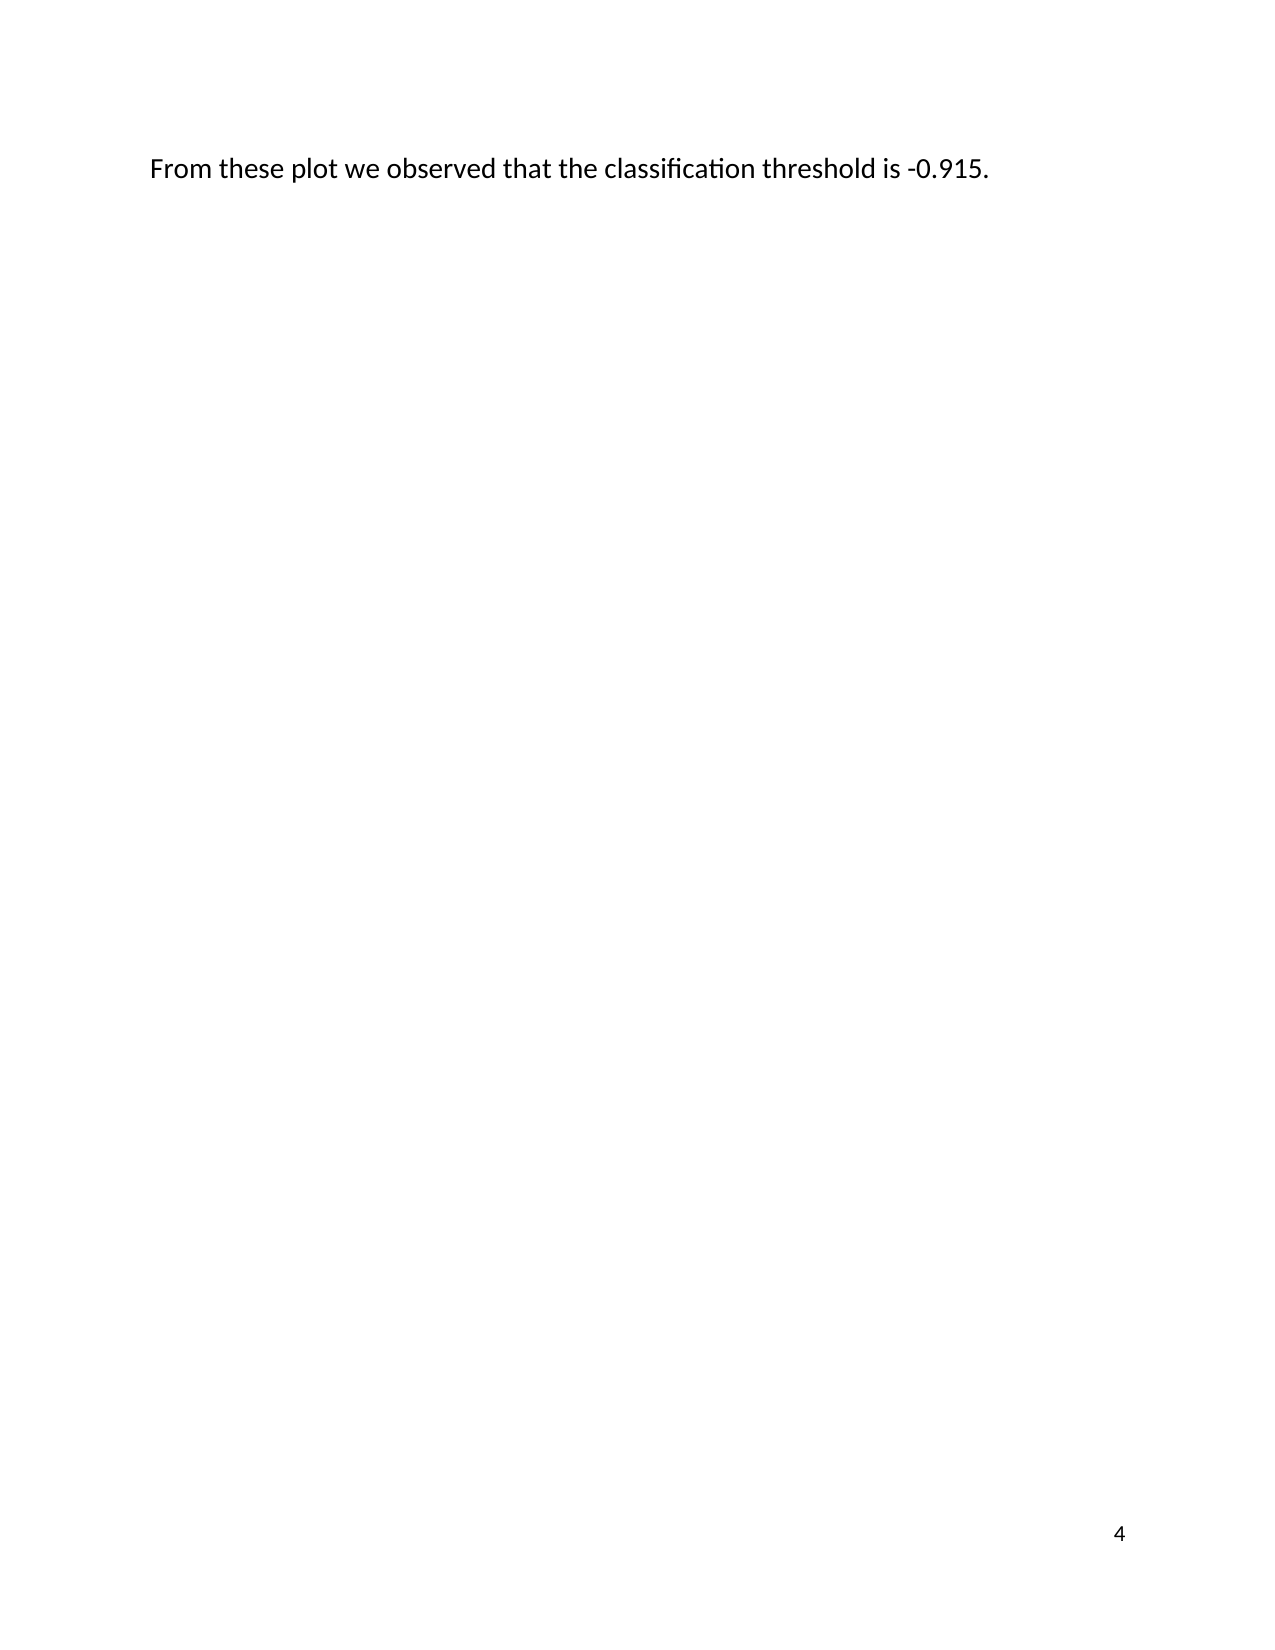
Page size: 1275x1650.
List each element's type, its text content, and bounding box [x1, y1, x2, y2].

text From these plot we observed that the classification threshold is -0.915. [150, 150, 1125, 186]
